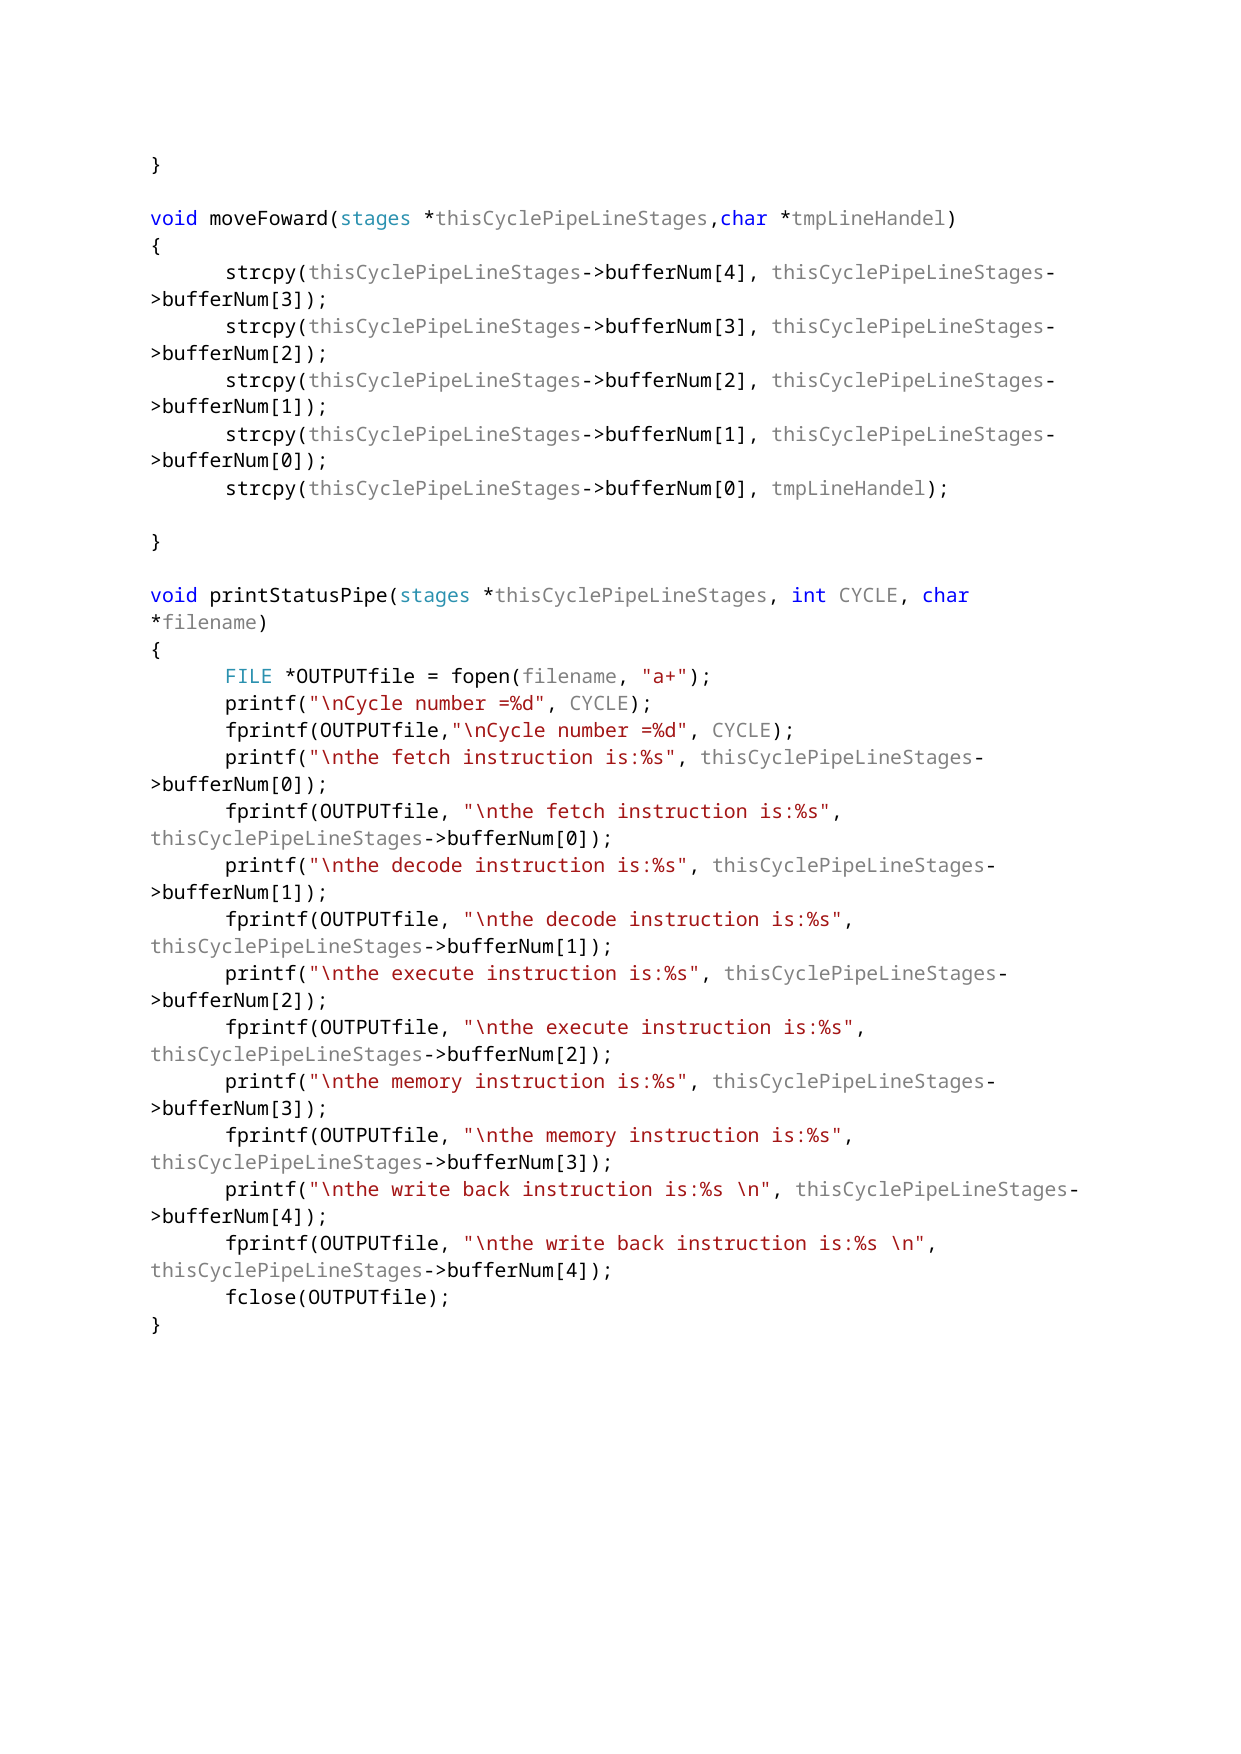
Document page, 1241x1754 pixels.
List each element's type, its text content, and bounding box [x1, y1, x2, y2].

text printf("\nthe fetch instruction is:%s", thisCyclePipeLineStages->bufferNum[0]); [150, 743, 1090, 797]
text fprintf(OUTPUTfile, "\nthe memory instruction is:%s", thisCyclePipeLineStages->bufferNum[3]); [150, 1121, 1090, 1175]
text strcpy(thisCyclePipeLineStages->bufferNum[4], thisCyclePipeLineStages->bufferNum[3]); [150, 258, 1090, 312]
text printf("\nthe execute instruction is:%s", thisCyclePipeLineStages->bufferNum[2]); [150, 959, 1090, 1013]
text strcpy(thisCyclePipeLineStages->bufferNum[3], thisCyclePipeLineStages->bufferNum[2]); [150, 312, 1090, 366]
text fprintf(OUTPUTfile, "\nthe decode instruction is:%s", thisCyclePipeLineStages->bufferNum[1]); [150, 905, 1090, 959]
text strcpy(thisCyclePipeLineStages->bufferNum[0], tmpLineHandel); [150, 474, 1090, 501]
text } [150, 150, 1090, 177]
text strcpy(thisCyclePipeLineStages->bufferNum[2], thisCyclePipeLineStages->bufferNum[1]); [150, 366, 1090, 420]
text } [150, 528, 1090, 555]
text strcpy(thisCyclePipeLineStages->bufferNum[1], thisCyclePipeLineStages->bufferNum[0]); [150, 420, 1090, 474]
text } [150, 1310, 1090, 1337]
text void printStatusPipe(stages *thisCyclePipeLineStages, int CYCLE, char *filename) [150, 582, 1090, 636]
text FILE *OUTPUTfile = fopen(filename, "a+"); [150, 663, 1090, 689]
text { [150, 636, 1090, 663]
text fprintf(OUTPUTfile, "\nthe execute instruction is:%s", thisCyclePipeLineStages->bufferNum[2]); [150, 1013, 1090, 1067]
text fprintf(OUTPUTfile, "\nthe fetch instruction is:%s", thisCyclePipeLineStages->bufferNum[0]); [150, 797, 1090, 851]
text fprintf(OUTPUTfile,"\nCycle number =%d", CYCLE); [150, 717, 1090, 743]
text printf("\nthe write back instruction is:%s \n", thisCyclePipeLineStages->bufferNum[4]); [150, 1175, 1090, 1229]
text fclose(OUTPUTfile); [150, 1283, 1090, 1310]
text printf("\nthe decode instruction is:%s", thisCyclePipeLineStages->bufferNum[1]); [150, 851, 1090, 905]
text printf("\nthe memory instruction is:%s", thisCyclePipeLineStages->bufferNum[3]); [150, 1067, 1090, 1121]
text { [150, 231, 1090, 258]
text void moveFoward(stages *thisCyclePipeLineStages,char *tmpLineHandel) [150, 204, 1090, 231]
text fprintf(OUTPUTfile, "\nthe write back instruction is:%s \n", thisCyclePipeLineStages->bufferNum[4]); [150, 1229, 1090, 1283]
text printf("\nCycle number =%d", CYCLE); [150, 689, 1090, 717]
